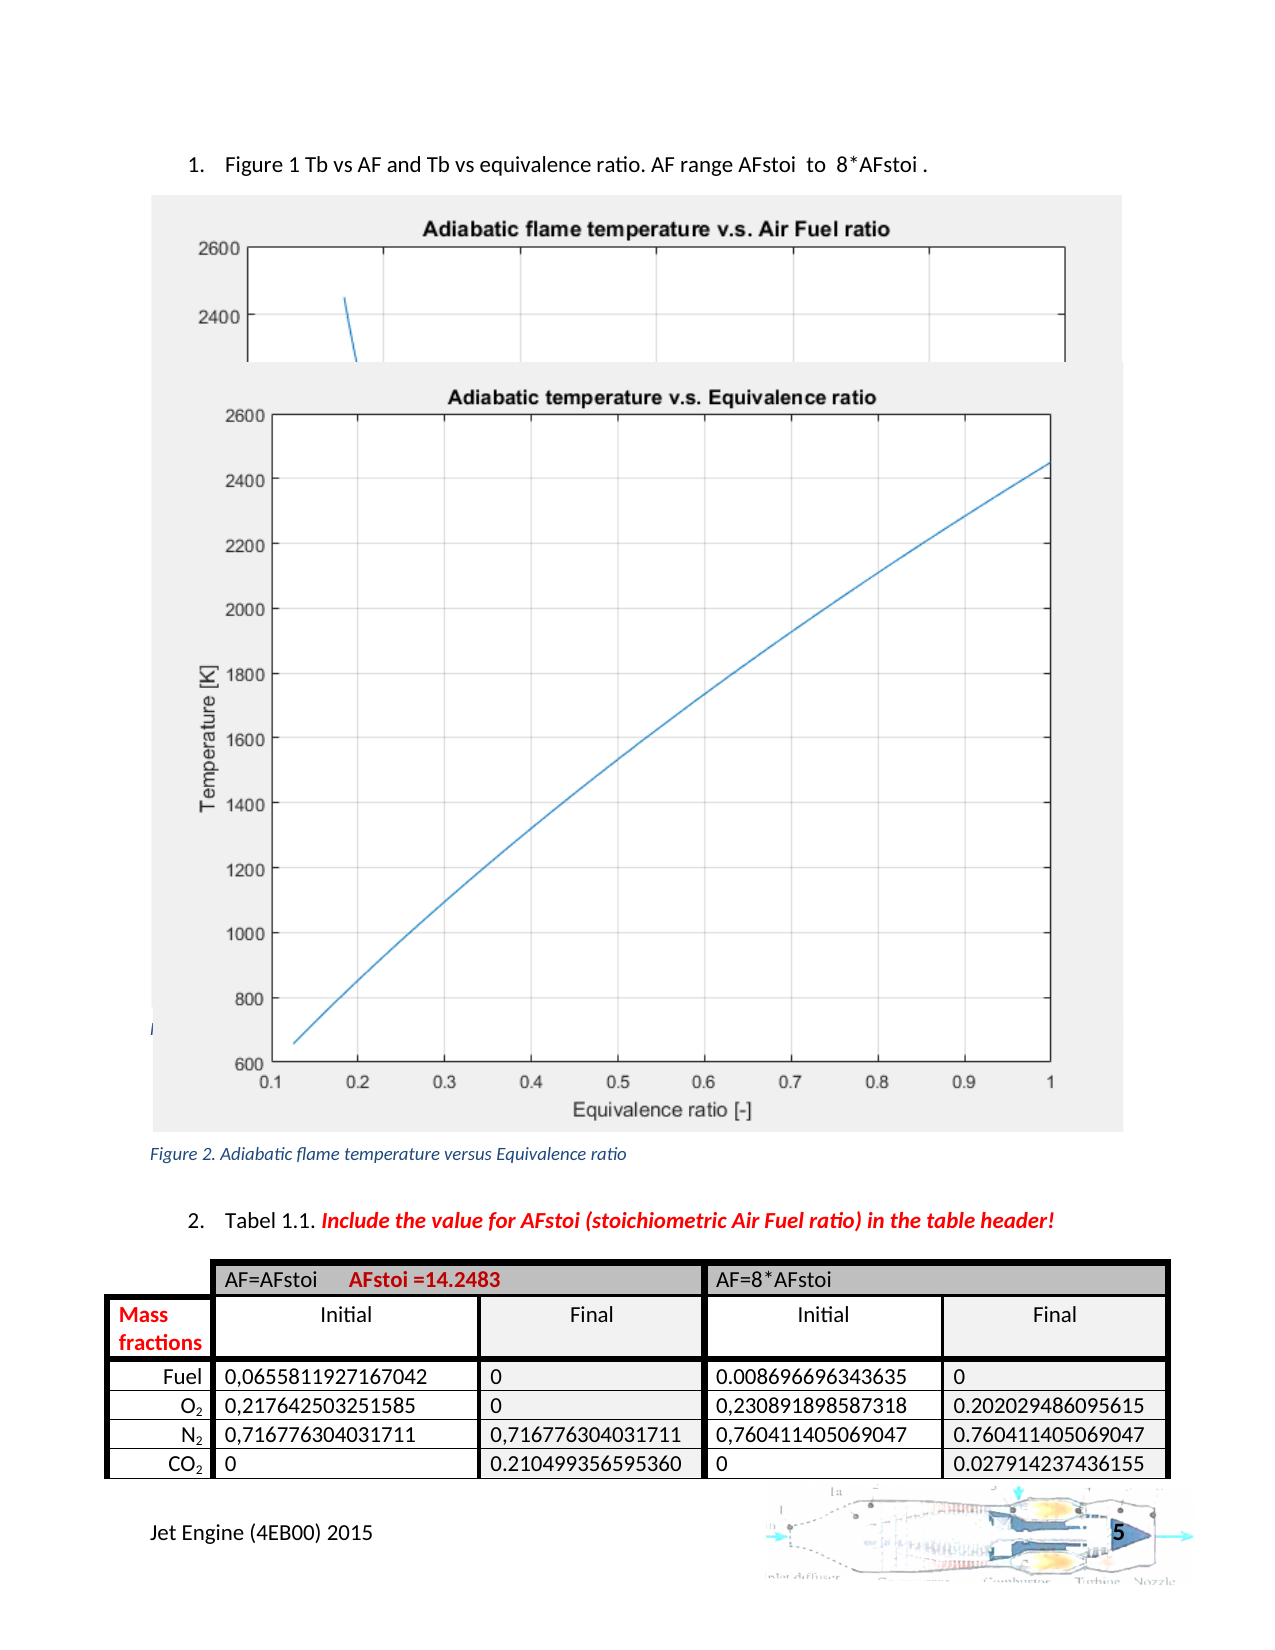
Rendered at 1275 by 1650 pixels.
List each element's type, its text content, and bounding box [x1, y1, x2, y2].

picture [150, 195, 1124, 1130]
list Figure 1 Tb vs AF and Tb vs equivalence ratio. AF range AFstoi to 8*AFstoi . [187, 150, 1125, 178]
